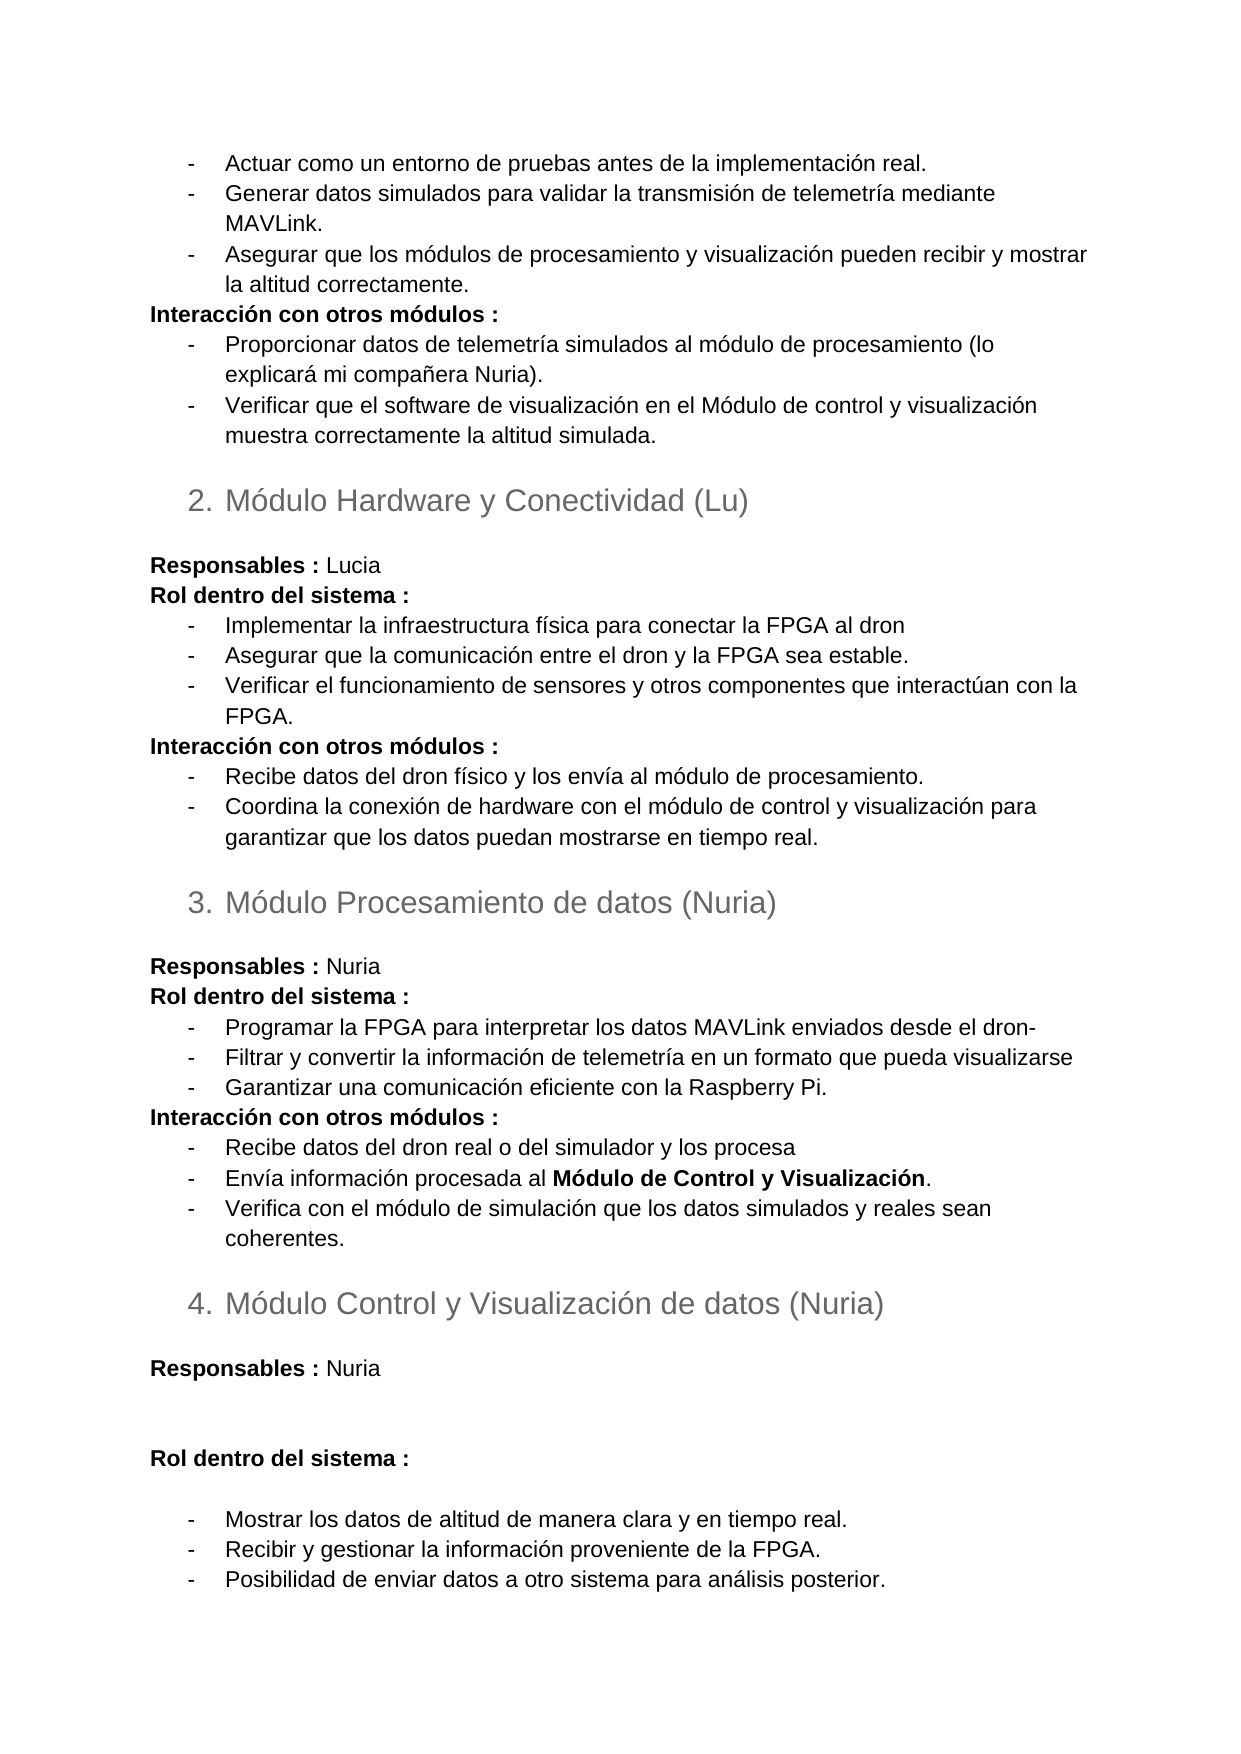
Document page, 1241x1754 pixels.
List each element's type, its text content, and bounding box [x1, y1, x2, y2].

list Implementar la infraestructura física para conectar la FPGA al dron [187, 612, 1090, 638]
list Coordina la conexión de hardware con el módulo de control y visualización para garantizar que los datos puedan mostrarse en tiempo real. [187, 793, 1090, 850]
list Generar datos simulados para validar la transmisión de telemetría mediante MAVLink. [187, 180, 1090, 237]
text Rol dentro del sistema : [150, 1445, 1090, 1472]
subtitle Módulo Control y Visualización de datos (Nuria) [187, 1285, 1090, 1321]
subtitle Módulo Hardware y Conectividad (Lu) [187, 482, 1090, 518]
list Programar la FPGA para interpretar los datos MAVLink enviados desde el dron- [187, 1013, 1090, 1040]
text Responsables : Nuria [150, 1355, 1090, 1381]
list Envía información procesada al Módulo de Control y Visualización. [187, 1164, 1090, 1191]
list Actuar como un entorno de pruebas antes de la implementación real. [187, 150, 1090, 176]
list Verificar que el software de visualización en el Módulo de control y visualización muestra correctamente la altitud simulada. [187, 392, 1090, 448]
text Rol dentro del sistema : [150, 582, 1090, 608]
list Recibir y gestionar la información proveniente de la FPGA. [187, 1536, 1090, 1562]
text Interacción con otros módulos : [150, 733, 1090, 759]
subtitle Módulo Procesamiento de datos (Nuria) [187, 884, 1090, 920]
list Asegurar que la comunicación entre el dron y la FPGA sea estable. [187, 642, 1090, 668]
text Interacción con otros módulos : [150, 301, 1090, 327]
list Asegurar que los módulos de procesamiento y visualización pueden recibir y mostrar la altitud correctamente. [187, 241, 1090, 297]
text Responsables : Lucia [150, 552, 1090, 578]
text Interacción con otros módulos : [150, 1104, 1090, 1131]
list Mostrar los datos de altitud de manera clara y en tiempo real. [187, 1506, 1090, 1532]
list Posibilidad de enviar datos a otro sistema para análisis posterior. [187, 1566, 1090, 1592]
list Proporcionar datos de telemetría simulados al módulo de procesamiento (lo explicará mi compañera Nuria). [187, 331, 1090, 388]
text Responsables : Nuria [150, 953, 1090, 979]
list Garantizar una comunicación eficiente con la Raspberry Pi. [187, 1074, 1090, 1100]
text Rol dentro del sistema : [150, 983, 1090, 1010]
list Recibe datos del dron físico y los envía al módulo de procesamiento. [187, 763, 1090, 789]
list Recibe datos del dron real o del simulador y los procesa [187, 1134, 1090, 1161]
list Filtrar y convertir la información de telemetría en un formato que pueda visualizarse [187, 1044, 1090, 1070]
list Verifica con el módulo de simulación que los datos simulados y reales sean coherentes. [187, 1195, 1090, 1251]
list Verificar el funcionamiento de sensores y otros componentes que interactúan con la FPGA. [187, 672, 1090, 729]
